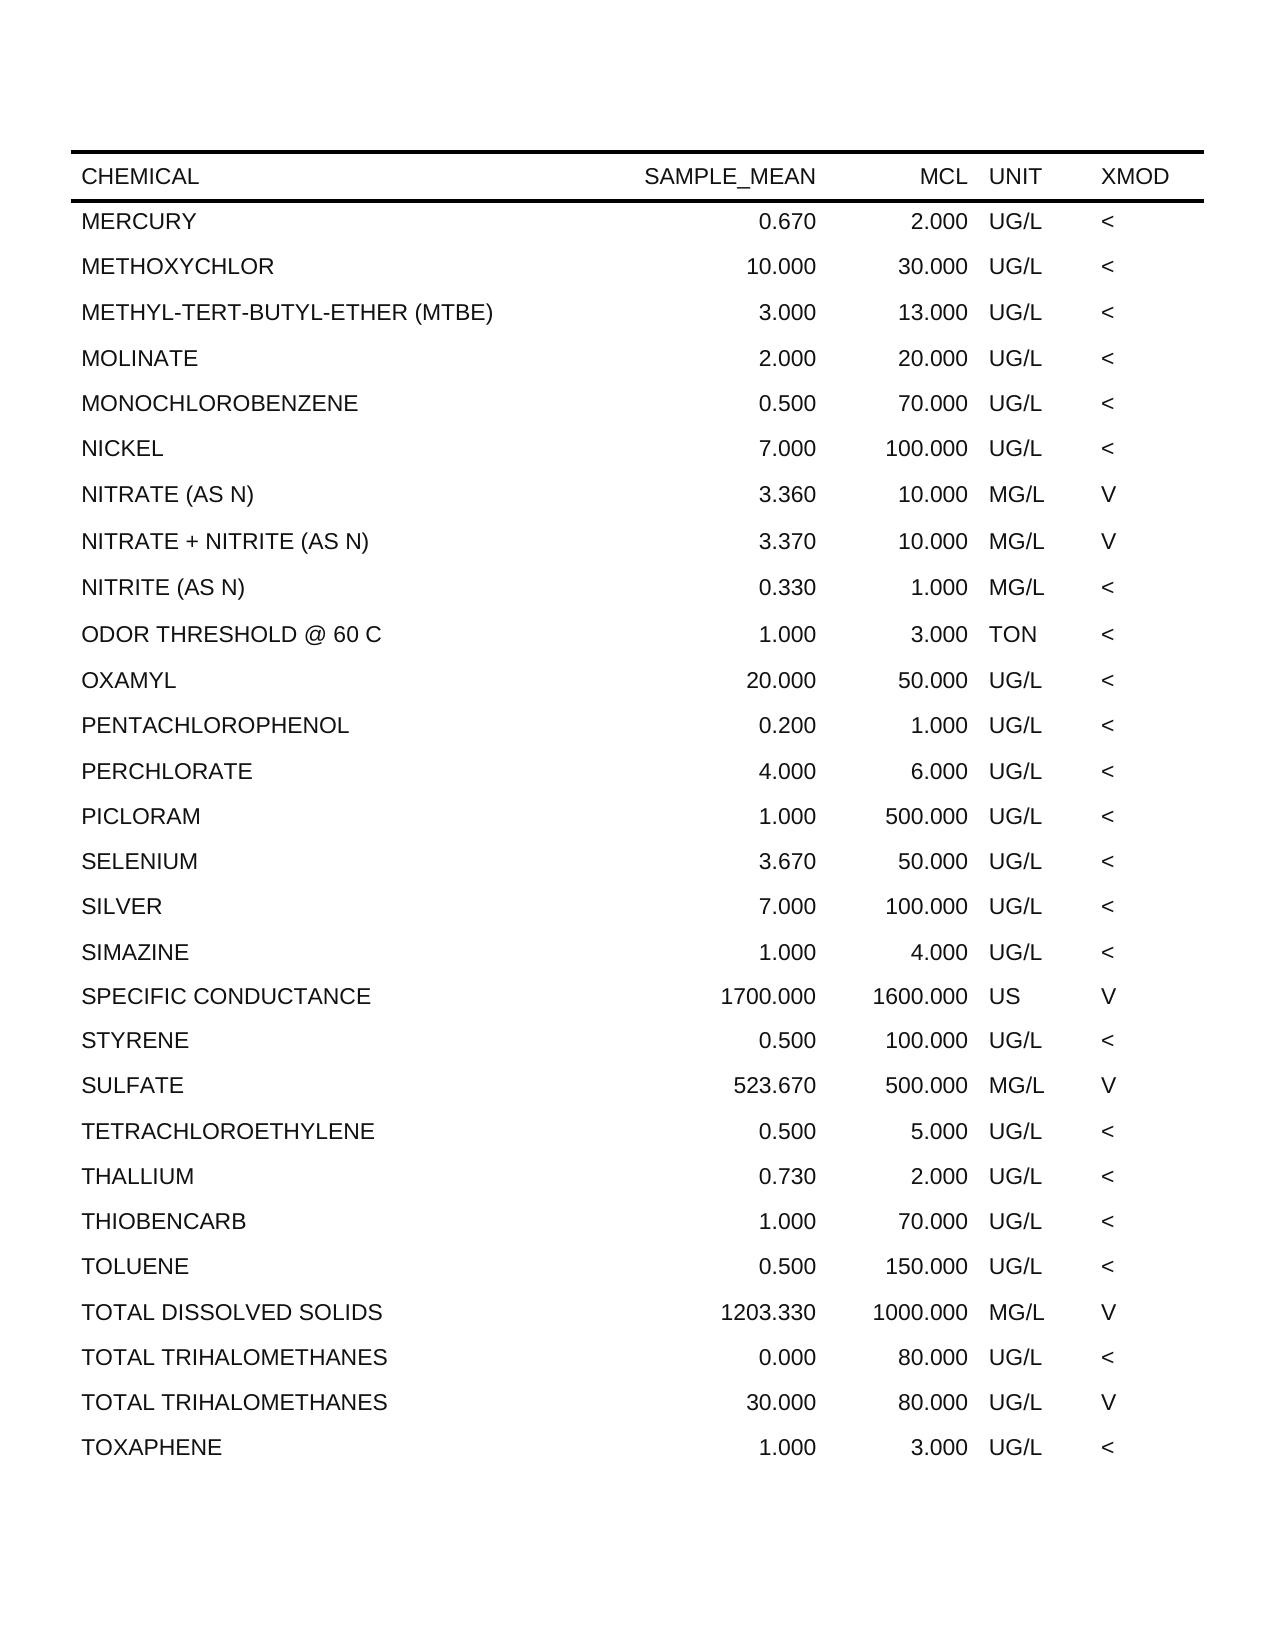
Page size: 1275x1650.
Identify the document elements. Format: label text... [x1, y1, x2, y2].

table_cell UG/L [978, 839, 1090, 884]
table_cell OXAMYL [71, 658, 614, 703]
table_cell 10.000 [614, 244, 826, 289]
table_cell 3.670 [614, 839, 826, 884]
table_cell V [1090, 1289, 1204, 1334]
table_cell MOLINATE [71, 336, 614, 381]
table_cell 80.000 [826, 1380, 978, 1425]
table_cell STYRENE [71, 1018, 614, 1063]
table_header CHEMICAL [71, 154, 614, 198]
table_cell < [1090, 794, 1204, 839]
table_cell 0.500 [614, 1244, 826, 1289]
table_cell 1.000 [614, 1199, 826, 1244]
table_cell UG/L [978, 336, 1090, 381]
table_cell SPECIFIC CONDUCTANCE [71, 974, 614, 1018]
table_cell TOTAL TRIHALOMETHANES [71, 1334, 614, 1379]
table_cell 0.330 [614, 564, 826, 611]
table_cell UG/L [978, 658, 1090, 703]
table_header UNIT [978, 154, 1090, 198]
table_cell UG/L [978, 1244, 1090, 1289]
table_cell 10.000 [826, 518, 978, 564]
table_cell 1.000 [826, 564, 978, 611]
table_cell MERCURY [71, 203, 614, 244]
table_cell 4.000 [826, 929, 978, 974]
table_header MCL [826, 154, 978, 198]
table_cell SULFATE [71, 1063, 614, 1108]
table_cell < [1090, 884, 1204, 929]
table_cell 2.000 [614, 336, 826, 381]
table_cell 70.000 [826, 1199, 978, 1244]
table_cell 0.730 [614, 1154, 826, 1199]
table_cell 3.000 [826, 1425, 978, 1470]
table_cell 1.000 [614, 611, 826, 658]
table_cell 100.000 [826, 426, 978, 471]
table_cell < [1090, 1244, 1204, 1289]
table_cell < [1090, 336, 1204, 381]
table_cell UG/L [978, 381, 1090, 426]
table_cell < [1090, 1334, 1204, 1379]
table_cell 1.000 [826, 703, 978, 748]
table_cell 0.500 [614, 1108, 826, 1153]
table_cell NITRATE + NITRITE (AS N) [71, 518, 614, 564]
table_cell SILVER [71, 884, 614, 929]
table_cell THALLIUM [71, 1154, 614, 1199]
table_header XMOD [1090, 154, 1204, 198]
table_cell < [1090, 611, 1204, 658]
table_cell 2.000 [826, 1154, 978, 1199]
table_cell 1.000 [614, 929, 826, 974]
table_cell TOXAPHENE [71, 1425, 614, 1470]
table_cell 20.000 [826, 336, 978, 381]
table_cell 1.000 [614, 1425, 826, 1470]
table_cell < [1090, 658, 1204, 703]
table_cell 50.000 [826, 839, 978, 884]
table_cell NICKEL [71, 426, 614, 471]
table_cell 1000.000 [826, 1289, 978, 1334]
table_cell METHYL-TERT-BUTYL-ETHER (MTBE) [71, 289, 614, 336]
table_cell 0.670 [614, 203, 826, 244]
table_cell < [1090, 289, 1204, 336]
table_cell UG/L [978, 1199, 1090, 1244]
table_cell UG/L [978, 1018, 1090, 1063]
table_cell UG/L [978, 203, 1090, 244]
table_cell NITRITE (AS N) [71, 564, 614, 611]
table_cell < [1090, 839, 1204, 884]
table_cell < [1090, 203, 1204, 244]
table_cell UG/L [978, 289, 1090, 336]
table_cell < [1090, 426, 1204, 471]
table_cell 70.000 [826, 381, 978, 426]
table_cell 1700.000 [614, 974, 826, 1018]
table_cell UG/L [978, 748, 1090, 793]
table_cell < [1090, 1108, 1204, 1153]
table_cell 5.000 [826, 1108, 978, 1153]
table_cell UG/L [978, 703, 1090, 748]
table_cell UG/L [978, 929, 1090, 974]
table_cell 30.000 [826, 244, 978, 289]
table_cell UG/L [978, 1425, 1090, 1470]
table_cell 2.000 [826, 203, 978, 244]
table_cell V [1090, 1063, 1204, 1108]
table_cell 3.000 [826, 611, 978, 658]
table_cell < [1090, 244, 1204, 289]
table_cell TOLUENE [71, 1244, 614, 1289]
table_cell V [1090, 1380, 1204, 1425]
table_cell SIMAZINE [71, 929, 614, 974]
table_cell UG/L [978, 1154, 1090, 1199]
table_cell UG/L [978, 244, 1090, 289]
table_cell 13.000 [826, 289, 978, 336]
table_cell V [1090, 974, 1204, 1018]
table_cell THIOBENCARB [71, 1199, 614, 1244]
table_cell US [978, 974, 1090, 1018]
table_cell MG/L [978, 1289, 1090, 1334]
table_cell ODOR THRESHOLD @ 60 C [71, 611, 614, 658]
table_cell UG/L [978, 426, 1090, 471]
table_cell MG/L [978, 471, 1090, 518]
table_cell 100.000 [826, 884, 978, 929]
table_cell 3.370 [614, 518, 826, 564]
table_cell 7.000 [614, 884, 826, 929]
table_cell 20.000 [614, 658, 826, 703]
table_cell < [1090, 564, 1204, 611]
table_cell 1.000 [614, 794, 826, 839]
table_cell < [1090, 1199, 1204, 1244]
table_cell 150.000 [826, 1244, 978, 1289]
table_cell < [1090, 929, 1204, 974]
table_cell MG/L [978, 518, 1090, 564]
table_cell PERCHLORATE [71, 748, 614, 793]
table_cell PENTACHLOROPHENOL [71, 703, 614, 748]
table_cell 0.500 [614, 381, 826, 426]
table_cell 500.000 [826, 794, 978, 839]
table_cell TETRACHLOROETHYLENE [71, 1108, 614, 1153]
table_cell METHOXYCHLOR [71, 244, 614, 289]
table_cell 1203.330 [614, 1289, 826, 1334]
table_cell < [1090, 381, 1204, 426]
table_cell 0.500 [614, 1018, 826, 1063]
table_cell TOTAL DISSOLVED SOLIDS [71, 1289, 614, 1334]
table_cell MONOCHLOROBENZENE [71, 381, 614, 426]
table_cell 10.000 [826, 471, 978, 518]
table_cell V [1090, 471, 1204, 518]
table_cell < [1090, 748, 1204, 793]
table_cell 3.360 [614, 471, 826, 518]
table_cell 0.200 [614, 703, 826, 748]
table_cell UG/L [978, 794, 1090, 839]
table_cell 100.000 [826, 1018, 978, 1063]
table_cell < [1090, 703, 1204, 748]
table_cell 523.670 [614, 1063, 826, 1108]
table_cell NITRATE (AS N) [71, 471, 614, 518]
table_cell 6.000 [826, 748, 978, 793]
table_cell < [1090, 1425, 1204, 1470]
table_cell UG/L [978, 1380, 1090, 1425]
table_cell 1600.000 [826, 974, 978, 1018]
table_cell < [1090, 1154, 1204, 1199]
table_cell UG/L [978, 1334, 1090, 1379]
table_cell 4.000 [614, 748, 826, 793]
table_cell 500.000 [826, 1063, 978, 1108]
table_cell V [1090, 518, 1204, 564]
table_cell 7.000 [614, 426, 826, 471]
table_cell TOTAL TRIHALOMETHANES [71, 1380, 614, 1425]
table_cell SELENIUM [71, 839, 614, 884]
table_cell 50.000 [826, 658, 978, 703]
table_cell < [1090, 1018, 1204, 1063]
table_cell UG/L [978, 1108, 1090, 1153]
table_header SAMPLE_MEAN [614, 154, 826, 198]
table_cell PICLORAM [71, 794, 614, 839]
table_cell 30.000 [614, 1380, 826, 1425]
table_cell 0.000 [614, 1334, 826, 1379]
table_cell 80.000 [826, 1334, 978, 1379]
table_cell 3.000 [614, 289, 826, 336]
table_cell MG/L [978, 1063, 1090, 1108]
table_cell MG/L [978, 564, 1090, 611]
table_cell UG/L [978, 884, 1090, 929]
table_cell TON [978, 611, 1090, 658]
